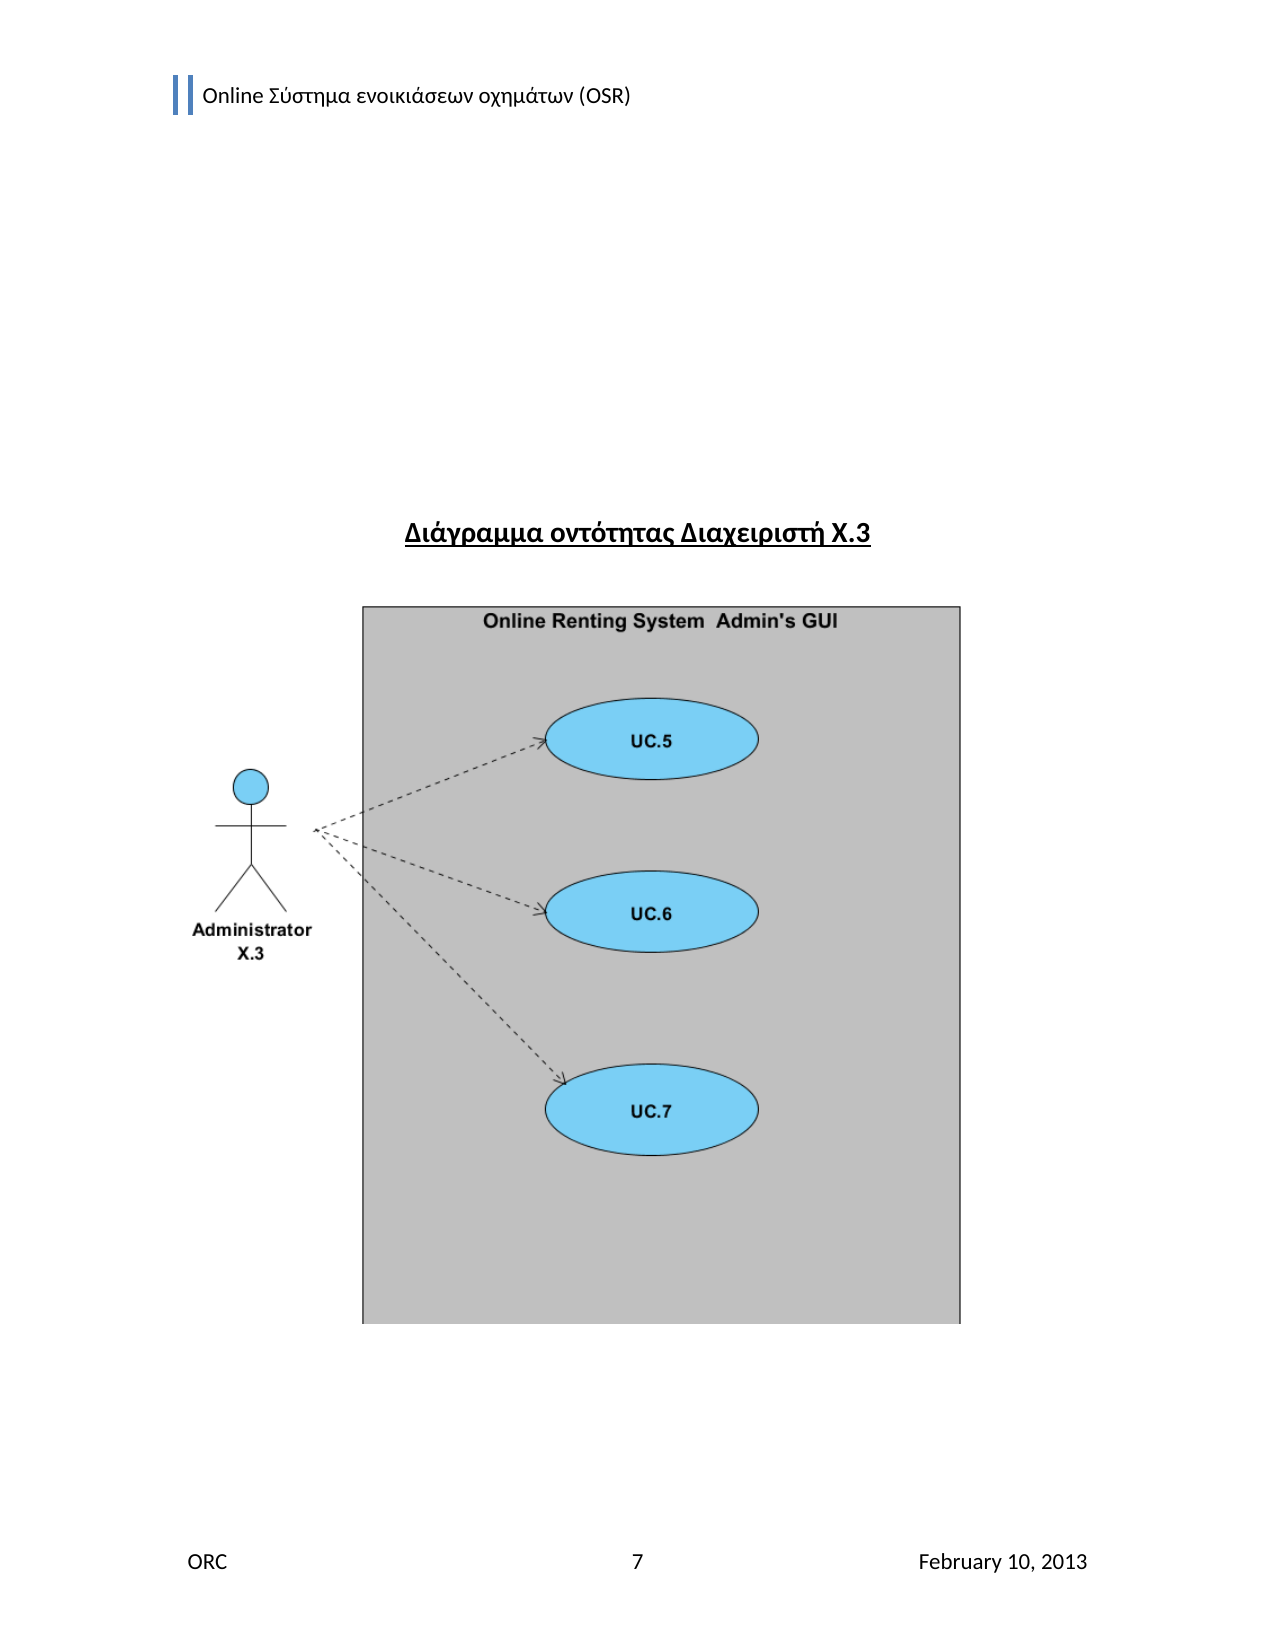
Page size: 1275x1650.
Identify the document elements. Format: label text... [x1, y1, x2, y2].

picture [187, 577, 968, 1324]
text Διάγραμμα οντότητας Διαχειριστή Χ.3 [187, 514, 1087, 550]
